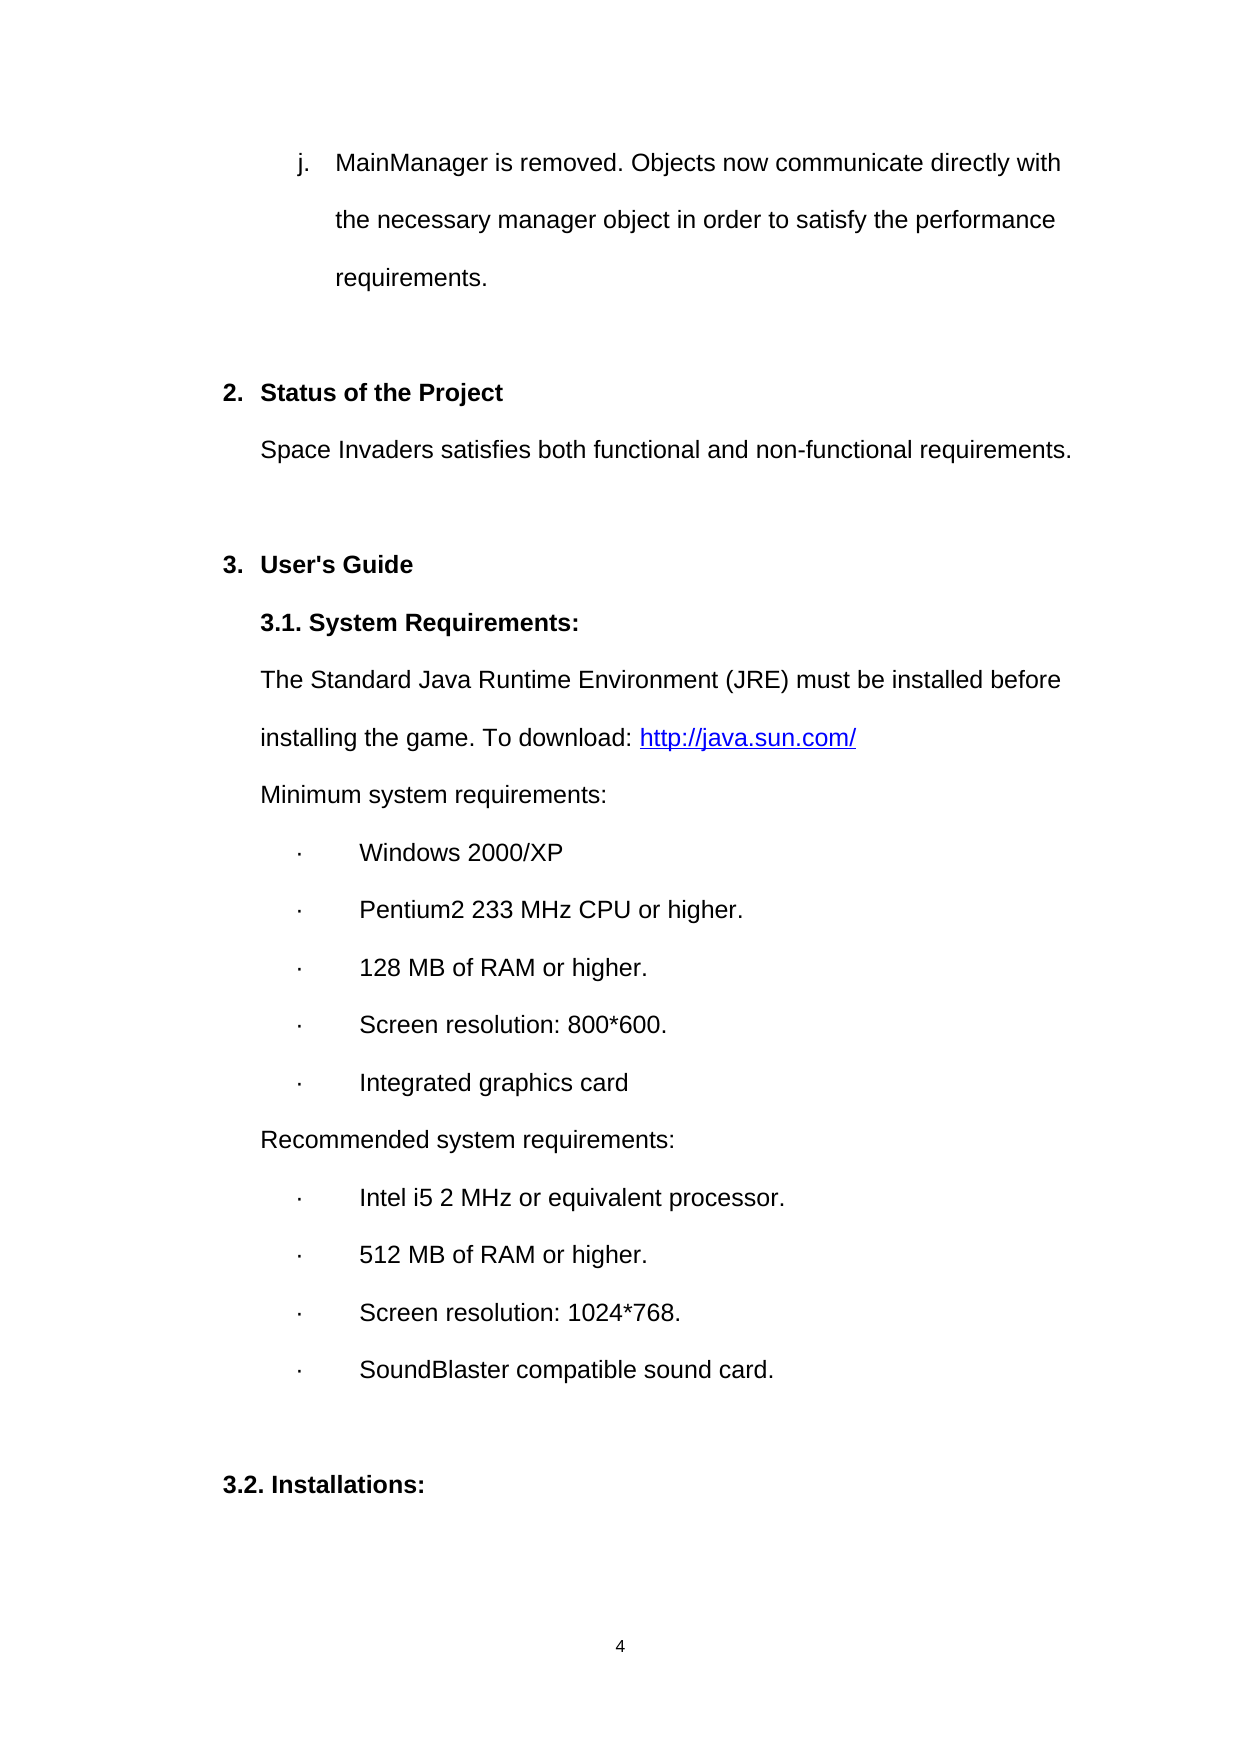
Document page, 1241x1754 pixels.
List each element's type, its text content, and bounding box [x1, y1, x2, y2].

list · Pentium2 233 MHz CPU or higher. [223, 895, 1093, 924]
list 3.2. Installations: [223, 1470, 1093, 1499]
list · 512 MB of RAM or higher. [223, 1240, 1093, 1269]
list · Intel i5 2 MHz or equivalent processor. [223, 1183, 1093, 1211]
list · 128 MB of RAM or higher. [223, 953, 1093, 981]
list Recommended system requirements: [260, 1125, 1093, 1154]
list 3.1. System Requirements: [260, 608, 1093, 636]
list The Standard Java Runtime Environment (JRE) must be installed before installing the game. To download: http://java.sun.com/ [260, 665, 1093, 751]
list Space Invaders satisfies both functional and non-functional requirements. [260, 435, 1093, 464]
list · Screen resolution: 1024*768. [223, 1298, 1093, 1326]
list · Integrated graphics card [223, 1068, 1093, 1096]
list MainManager is removed. Objects now communicate directly with the necessary manager object in order to satisfy the performance requirements. [298, 148, 1093, 291]
list User's Guide [223, 550, 1093, 579]
list · Windows 2000/XP [223, 838, 1093, 866]
list · SoundBlaster compatible sound card. [223, 1355, 1093, 1384]
list · Screen resolution: 800*600. [223, 1010, 1093, 1039]
list Minimum system requirements: [260, 780, 1093, 809]
list Status of the Project [223, 378, 1093, 406]
